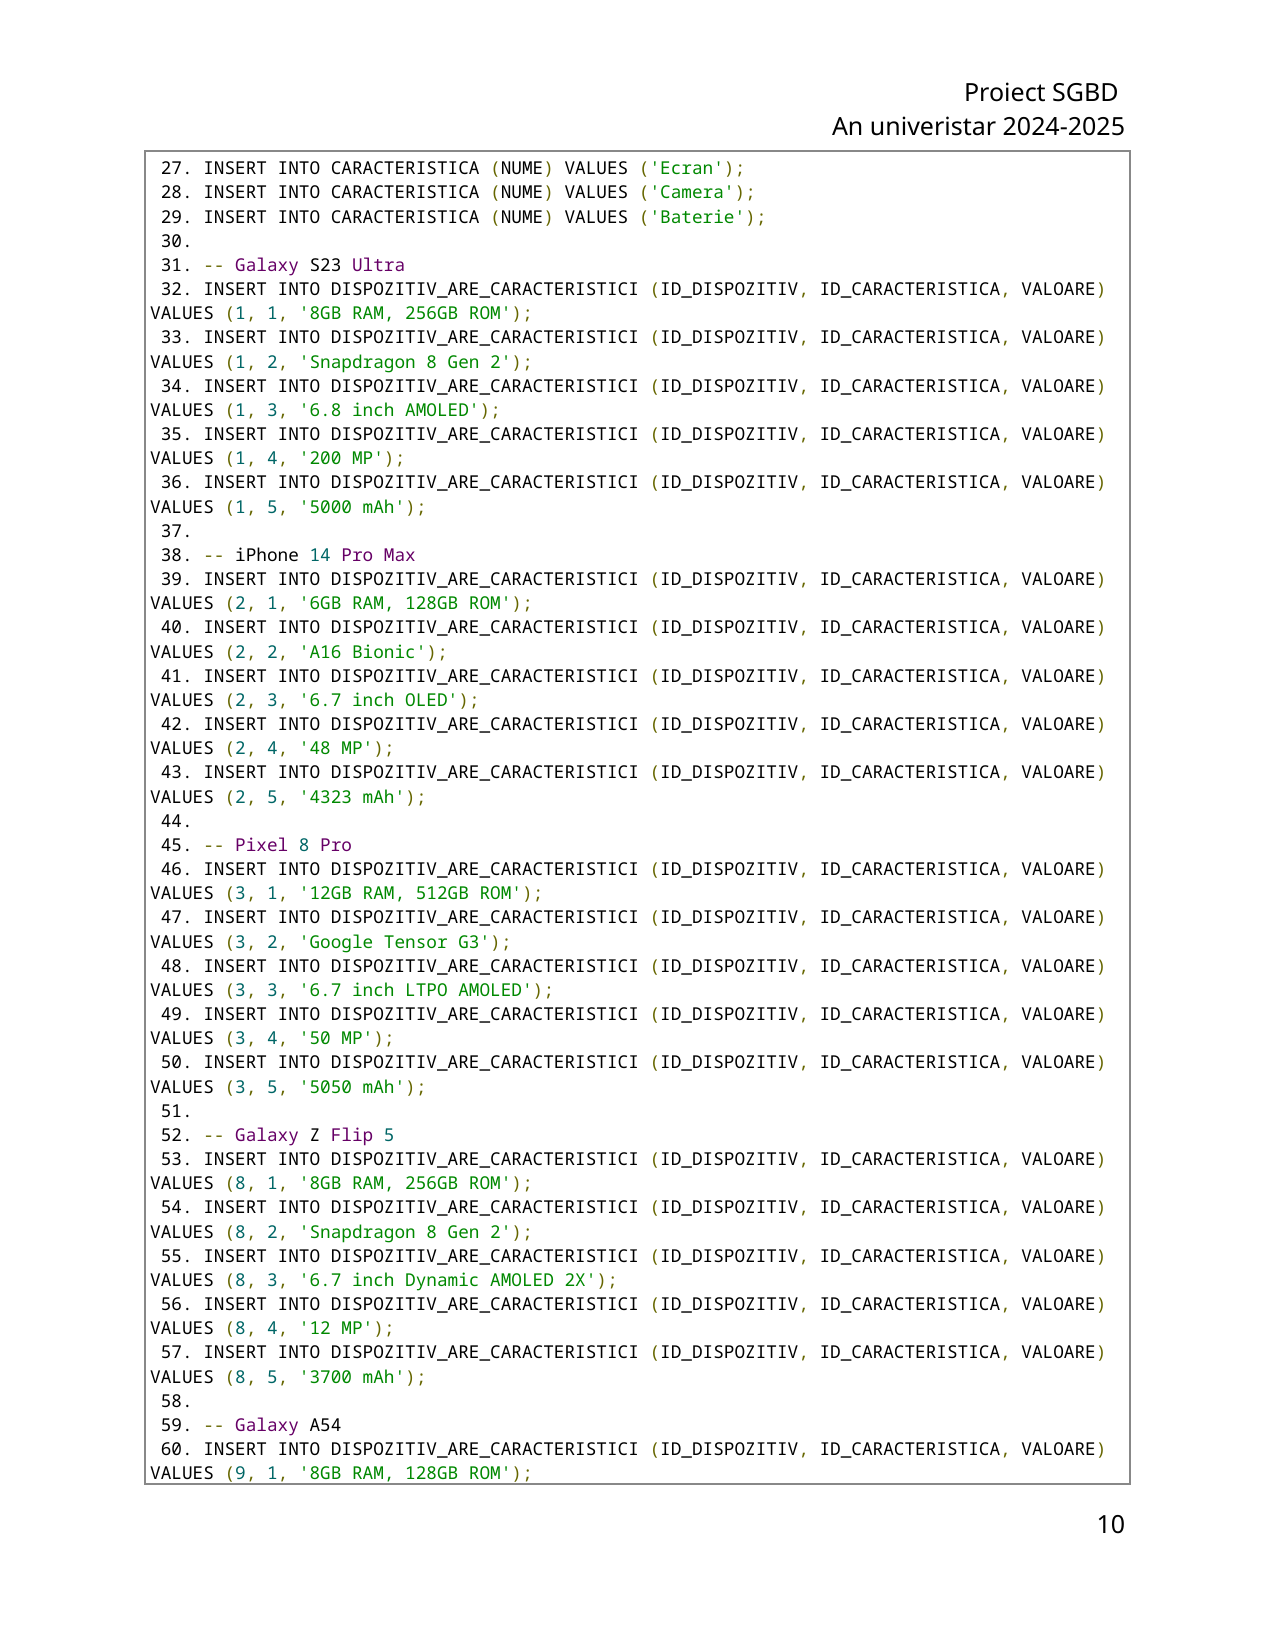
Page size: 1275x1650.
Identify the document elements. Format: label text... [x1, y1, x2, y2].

text 55. INSERT INTO DISPOZITIV_ARE_CARACTERISTICI (ID_DISPOZITIV, ID_CARACTERISTICA, VALOARE) VALUES (8, 3, '6.7 inch Dynamic AMOLED 2X'); [150, 1243, 1125, 1292]
text 46. INSERT INTO DISPOZITIV_ARE_CARACTERISTICI (ID_DISPOZITIV, ID_CARACTERISTICA, VALOARE) VALUES (3, 1, '12GB RAM, 512GB ROM'); [150, 857, 1125, 905]
text 44. [150, 808, 1125, 832]
text 36. INSERT INTO DISPOZITIV_ARE_CARACTERISTICI (ID_DISPOZITIV, ID_CARACTERISTICA, VALOARE) VALUES (1, 5, '5000 mAh'); [150, 470, 1125, 518]
text 45. -- Pixel 8 Pro [150, 832, 1125, 857]
text 35. INSERT INTO DISPOZITIV_ARE_CARACTERISTICI (ID_DISPOZITIV, ID_CARACTERISTICA, VALOARE) VALUES (1, 4, '200 MP'); [150, 422, 1125, 470]
text 30. [150, 228, 1125, 252]
text 48. INSERT INTO DISPOZITIV_ARE_CARACTERISTICI (ID_DISPOZITIV, ID_CARACTERISTICA, VALOARE) VALUES (3, 3, '6.7 inch LTPO AMOLED'); [150, 953, 1125, 1002]
text 58. [150, 1388, 1125, 1412]
text 41. INSERT INTO DISPOZITIV_ARE_CARACTERISTICI (ID_DISPOZITIV, ID_CARACTERISTICA, VALOARE) VALUES (2, 3, '6.7 inch OLED'); [150, 663, 1125, 712]
text 53. INSERT INTO DISPOZITIV_ARE_CARACTERISTICI (ID_DISPOZITIV, ID_CARACTERISTICA, VALOARE) VALUES (8, 1, '8GB RAM, 256GB ROM'); [150, 1147, 1125, 1195]
text 59. -- Galaxy A54 [150, 1412, 1125, 1437]
text 51. [150, 1098, 1125, 1122]
text 60. INSERT INTO DISPOZITIV_ARE_CARACTERISTICI (ID_DISPOZITIV, ID_CARACTERISTICA, VALOARE) VALUES (9, 1, '8GB RAM, 128GB ROM'); [150, 1437, 1125, 1483]
text 52. -- Galaxy Z Flip 5 [150, 1122, 1125, 1147]
text 31. -- Galaxy S23 Ultra [150, 252, 1125, 277]
text 42. INSERT INTO DISPOZITIV_ARE_CARACTERISTICI (ID_DISPOZITIV, ID_CARACTERISTICA, VALOARE) VALUES (2, 4, '48 MP'); [150, 712, 1125, 760]
text 54. INSERT INTO DISPOZITIV_ARE_CARACTERISTICI (ID_DISPOZITIV, ID_CARACTERISTICA, VALOARE) VALUES (8, 2, 'Snapdragon 8 Gen 2'); [150, 1195, 1125, 1243]
text 29. INSERT INTO CARACTERISTICA (NUME) VALUES ('Baterie'); [150, 204, 1125, 228]
text 33. INSERT INTO DISPOZITIV_ARE_CARACTERISTICI (ID_DISPOZITIV, ID_CARACTERISTICA, VALOARE) VALUES (1, 2, 'Snapdragon 8 Gen 2'); [150, 325, 1125, 373]
text 32. INSERT INTO DISPOZITIV_ARE_CARACTERISTICI (ID_DISPOZITIV, ID_CARACTERISTICA, VALOARE) VALUES (1, 1, '8GB RAM, 256GB ROM'); [150, 277, 1125, 325]
text 40. INSERT INTO DISPOZITIV_ARE_CARACTERISTICI (ID_DISPOZITIV, ID_CARACTERISTICA, VALOARE) VALUES (2, 2, 'A16 Bionic'); [150, 615, 1125, 663]
text 27. INSERT INTO CARACTERISTICA (NUME) VALUES ('Ecran'); [146, 152, 1129, 180]
text 38. -- iPhone 14 Pro Max [150, 542, 1125, 567]
text 37. [150, 518, 1125, 542]
text 47. INSERT INTO DISPOZITIV_ARE_CARACTERISTICI (ID_DISPOZITIV, ID_CARACTERISTICA, VALOARE) VALUES (3, 2, 'Google Tensor G3'); [150, 905, 1125, 953]
text 34. INSERT INTO DISPOZITIV_ARE_CARACTERISTICI (ID_DISPOZITIV, ID_CARACTERISTICA, VALOARE) VALUES (1, 3, '6.8 inch AMOLED'); [150, 373, 1125, 422]
text 57. INSERT INTO DISPOZITIV_ARE_CARACTERISTICI (ID_DISPOZITIV, ID_CARACTERISTICA, VALOARE) VALUES (8, 5, '3700 mAh'); [150, 1340, 1125, 1388]
text 56. INSERT INTO DISPOZITIV_ARE_CARACTERISTICI (ID_DISPOZITIV, ID_CARACTERISTICA, VALOARE) VALUES (8, 4, '12 MP'); [150, 1292, 1125, 1340]
text 28. INSERT INTO CARACTERISTICA (NUME) VALUES ('Camera'); [150, 180, 1125, 204]
text 43. INSERT INTO DISPOZITIV_ARE_CARACTERISTICI (ID_DISPOZITIV, ID_CARACTERISTICA, VALOARE) VALUES (2, 5, '4323 mAh'); [150, 760, 1125, 808]
text 39. INSERT INTO DISPOZITIV_ARE_CARACTERISTICI (ID_DISPOZITIV, ID_CARACTERISTICA, VALOARE) VALUES (2, 1, '6GB RAM, 128GB ROM'); [150, 567, 1125, 615]
text 50. INSERT INTO DISPOZITIV_ARE_CARACTERISTICI (ID_DISPOZITIV, ID_CARACTERISTICA, VALOARE) VALUES (3, 5, '5050 mAh'); [150, 1050, 1125, 1098]
text 49. INSERT INTO DISPOZITIV_ARE_CARACTERISTICI (ID_DISPOZITIV, ID_CARACTERISTICA, VALOARE) VALUES (3, 4, '50 MP'); [150, 1002, 1125, 1050]
